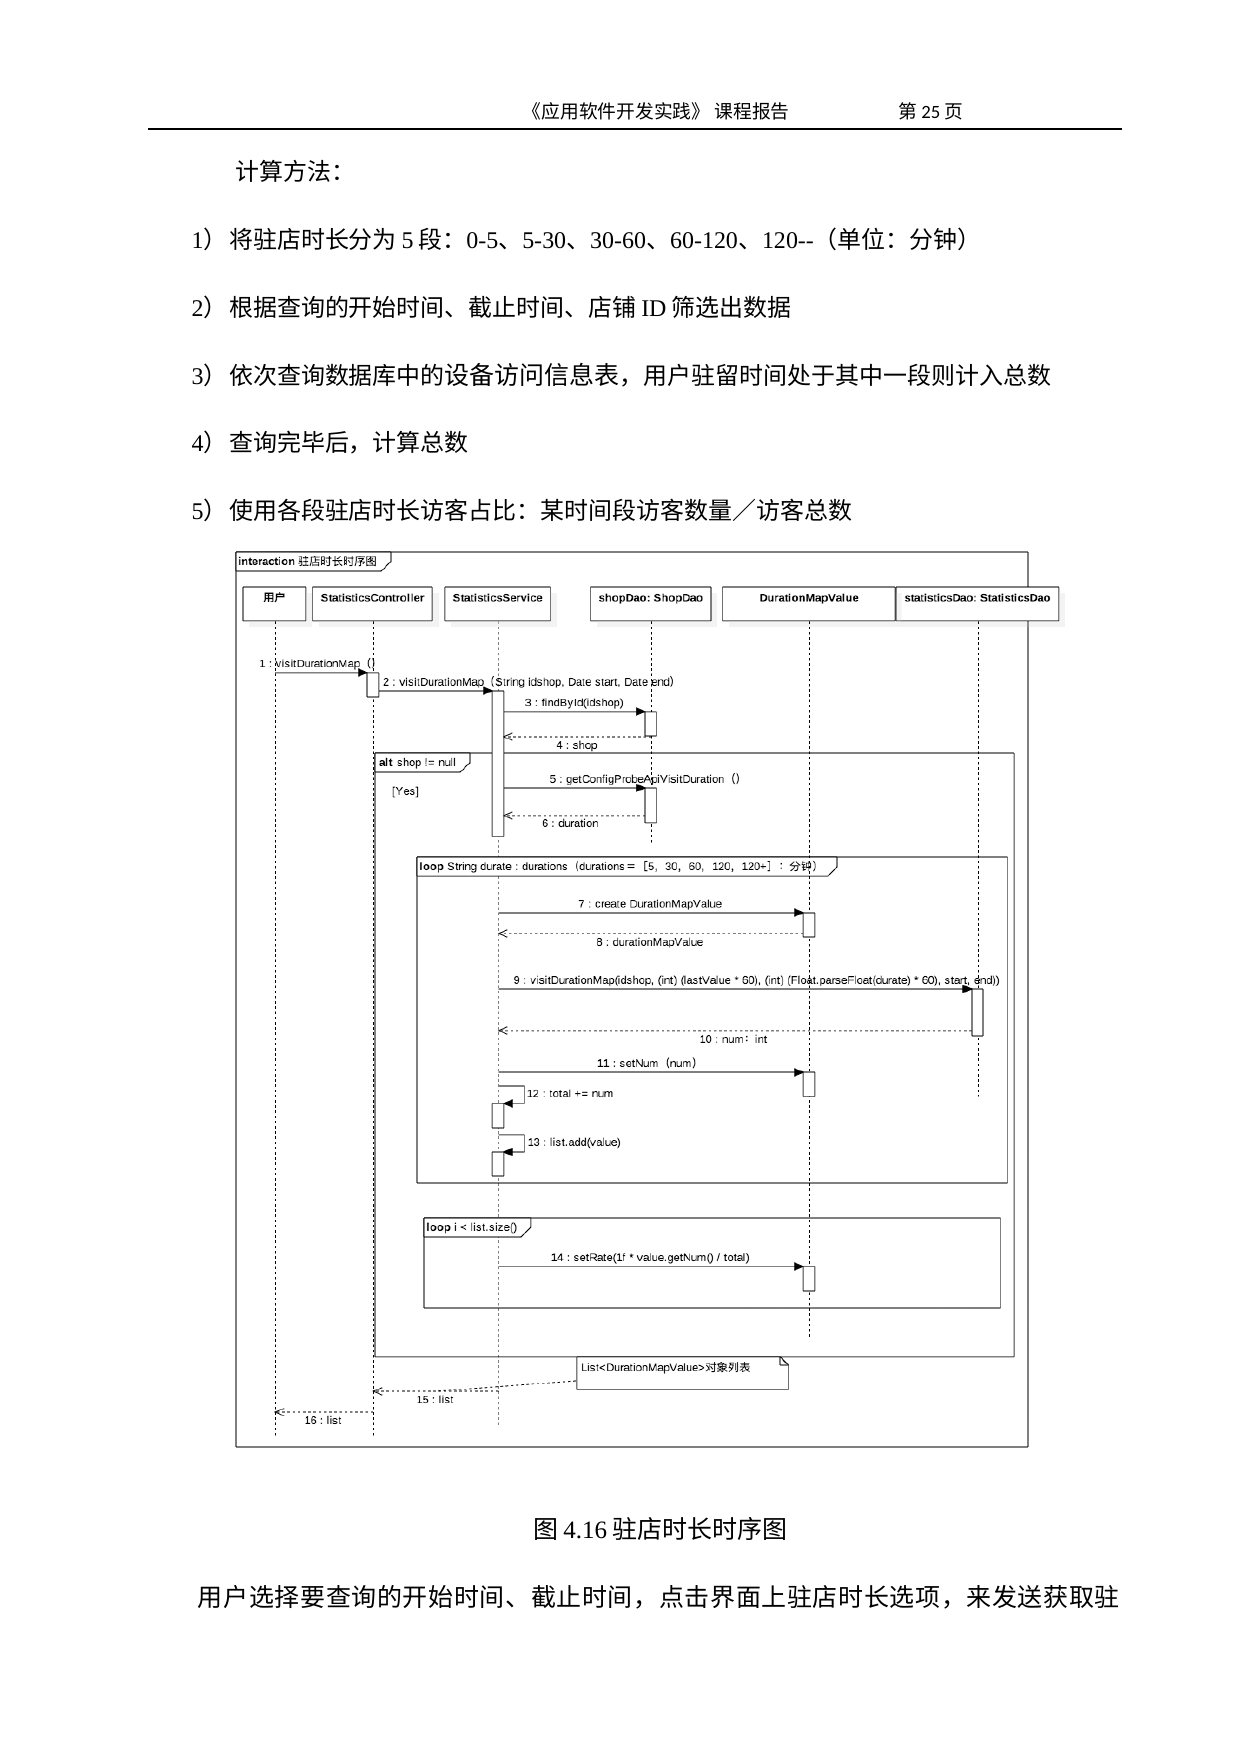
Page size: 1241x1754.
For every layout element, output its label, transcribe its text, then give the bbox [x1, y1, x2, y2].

list 使用各段驻店时长访客占比：某时间段访客数量／访客总数 [191, 475, 1122, 543]
text 计算方法： [148, 136, 1122, 204]
list 依次查询数据库中的设备访问信息表，用户驻留时间处于其中一段则计入总数 [191, 339, 1122, 407]
list 将驻店时长分为5段：0-5、5-30、30-60、60-120、120--（单位：分钟） [191, 204, 1122, 272]
list 查询完毕后，计算总数 [191, 407, 1122, 475]
picture [227, 543, 1093, 1481]
text 图4.16驻店时长时序图 [148, 1494, 1122, 1562]
list 根据查询的开始时间、截止时间、店铺ID筛选出数据 [191, 272, 1122, 339]
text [148, 1562, 1122, 1630]
